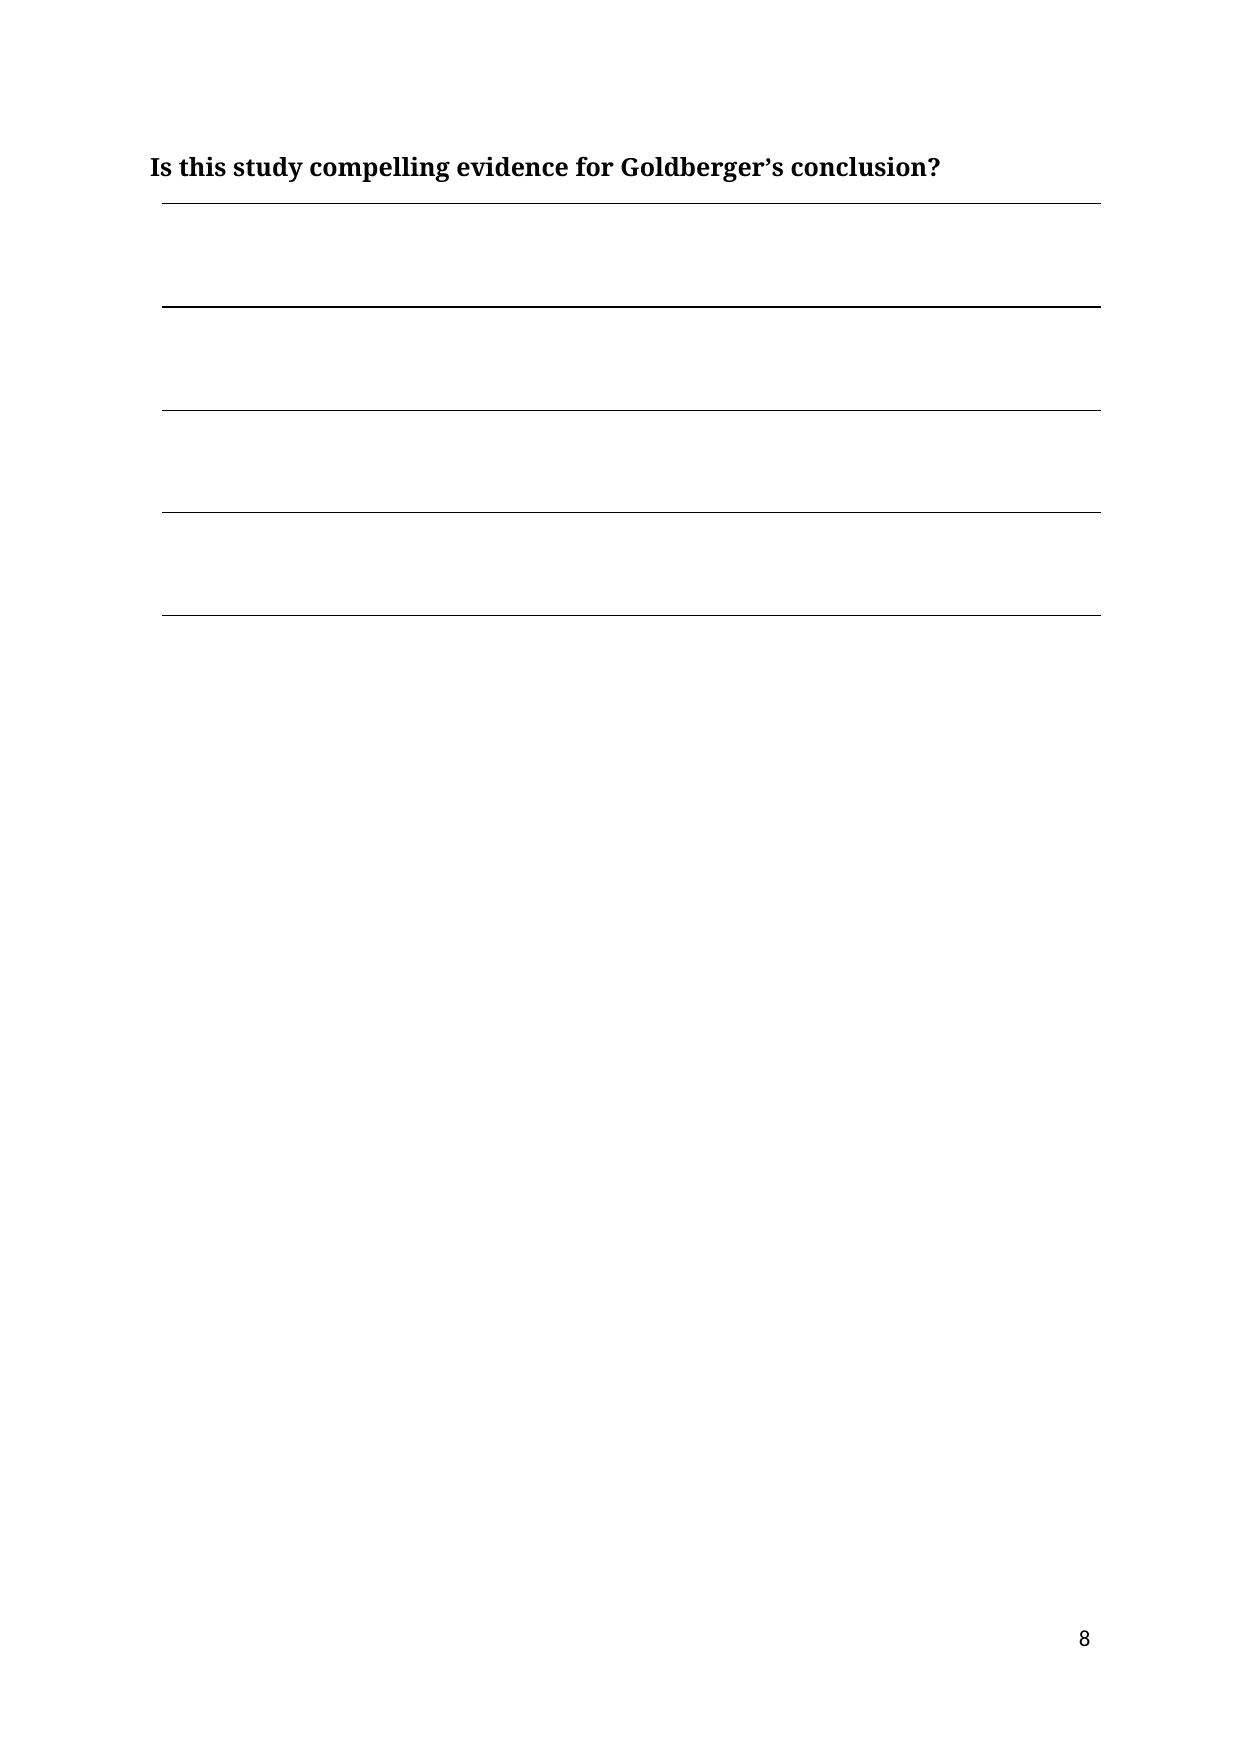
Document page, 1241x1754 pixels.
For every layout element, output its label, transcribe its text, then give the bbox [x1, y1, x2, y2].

text Is this study compelling evidence for Goldberger’s conclusion? [150, 150, 1090, 184]
